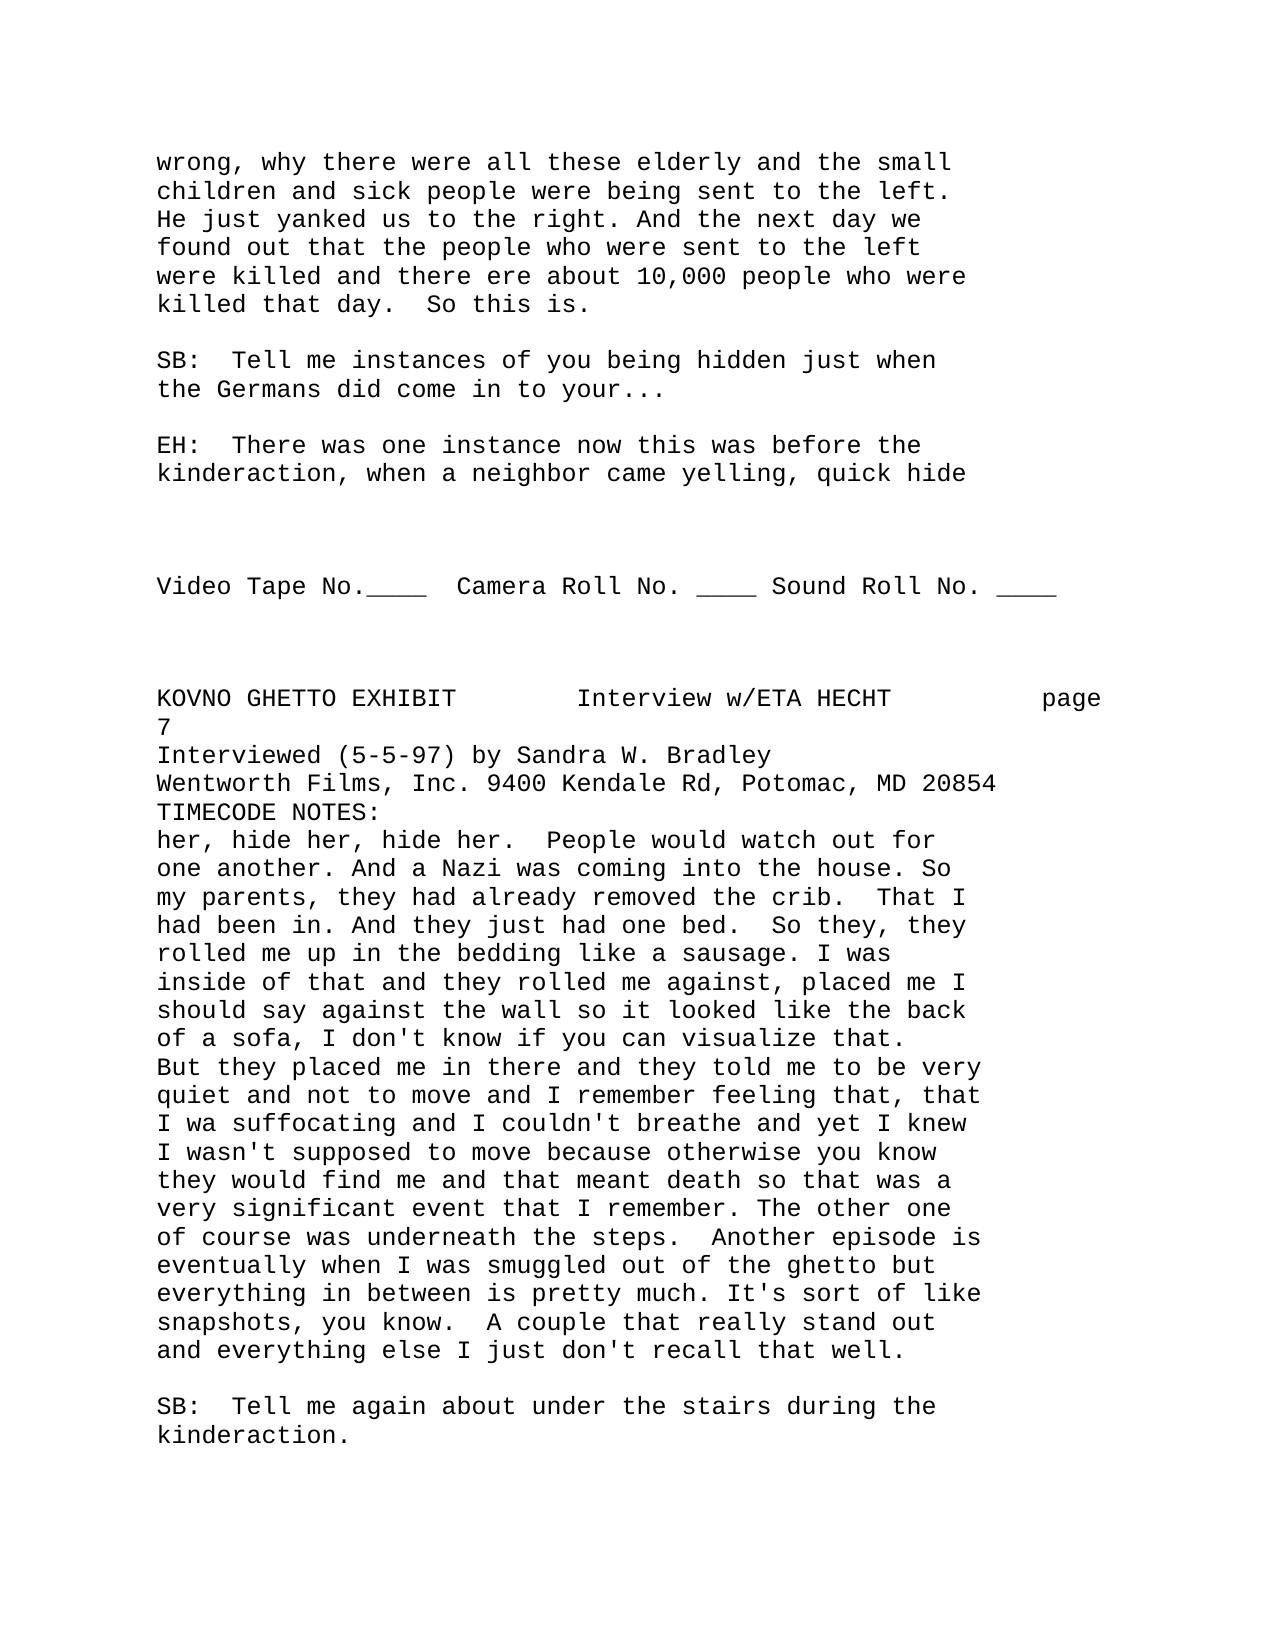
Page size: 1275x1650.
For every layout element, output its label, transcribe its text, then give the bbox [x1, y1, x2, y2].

text they would find me and that meant death so that was a [156, 1173, 1118, 1202]
text He just yanked us to the right. And the next day we [156, 207, 1118, 235]
text I wasn't supposed to move because otherwise you know [156, 1145, 1118, 1173]
text had been in. And they just had one bed. So they, they [156, 918, 1118, 947]
text the Germans did come in to your... [156, 377, 1118, 405]
text rolled me up in the bedding like a sausage. I was [156, 947, 1118, 975]
text of a sofa, I don't know if you can visualize that. [156, 1032, 1118, 1060]
text snapshots, you know. A couple that really stand out [156, 1315, 1118, 1343]
text kinderaction, when a neighbor came yelling, quick hide [156, 462, 1118, 491]
text quiet and not to move and I remember feeling that, that [156, 1088, 1118, 1117]
text But they placed me in there and they told me to be very [156, 1060, 1118, 1088]
text found out that the people who were sent to the left [156, 235, 1118, 263]
text killed that day. So this is. [156, 292, 1118, 320]
text wrong, why there were all these elderly and the small [156, 150, 1118, 178]
text kinderaction. [156, 1429, 1118, 1457]
text SB: Tell me instances of you being hidden just when [156, 349, 1118, 377]
text Wentworth Films, Inc. 9400 Kendale Rd, Potomac, MD 20854 TIMECODE NOTES: [156, 777, 1118, 833]
text and everything else I just don't recall that well. [156, 1343, 1118, 1372]
text I wa suffocating and I couldn't breathe and yet I knew [156, 1117, 1118, 1145]
text KOVNO GHETTO EXHIBIT Interview w/ETA HECHT page 7 [156, 692, 1118, 748]
text her, hide her, hide her. People would watch out for [156, 833, 1118, 862]
text my parents, they had already removed the crib. That I [156, 890, 1118, 918]
text SB: Tell me again about under the stairs during the [156, 1400, 1118, 1429]
text eventually when I was smuggled out of the ghetto but [156, 1258, 1118, 1287]
text should say against the wall so it looked like the back [156, 1003, 1118, 1032]
text one another. And a Nazi was coming into the house. So [156, 862, 1118, 890]
text everything in between is pretty much. It's sort of like [156, 1287, 1118, 1315]
text inside of that and they rolled me against, placed me I [156, 975, 1118, 1003]
text of course was underneath the steps. Another episode is [156, 1230, 1118, 1258]
text Interviewed (5-5-97) by Sandra W. Bradley [156, 748, 1118, 777]
text Video Tape No.____ Camera Roll No. ____ Sound Roll No. ____ [156, 577, 1118, 605]
text children and sick people were being sent to the left. [156, 178, 1118, 207]
text were killed and there ere about 10,000 people who were [156, 263, 1118, 292]
text very significant event that I remember. The other one [156, 1202, 1118, 1230]
text EH: There was one instance now this was before the [156, 434, 1118, 462]
